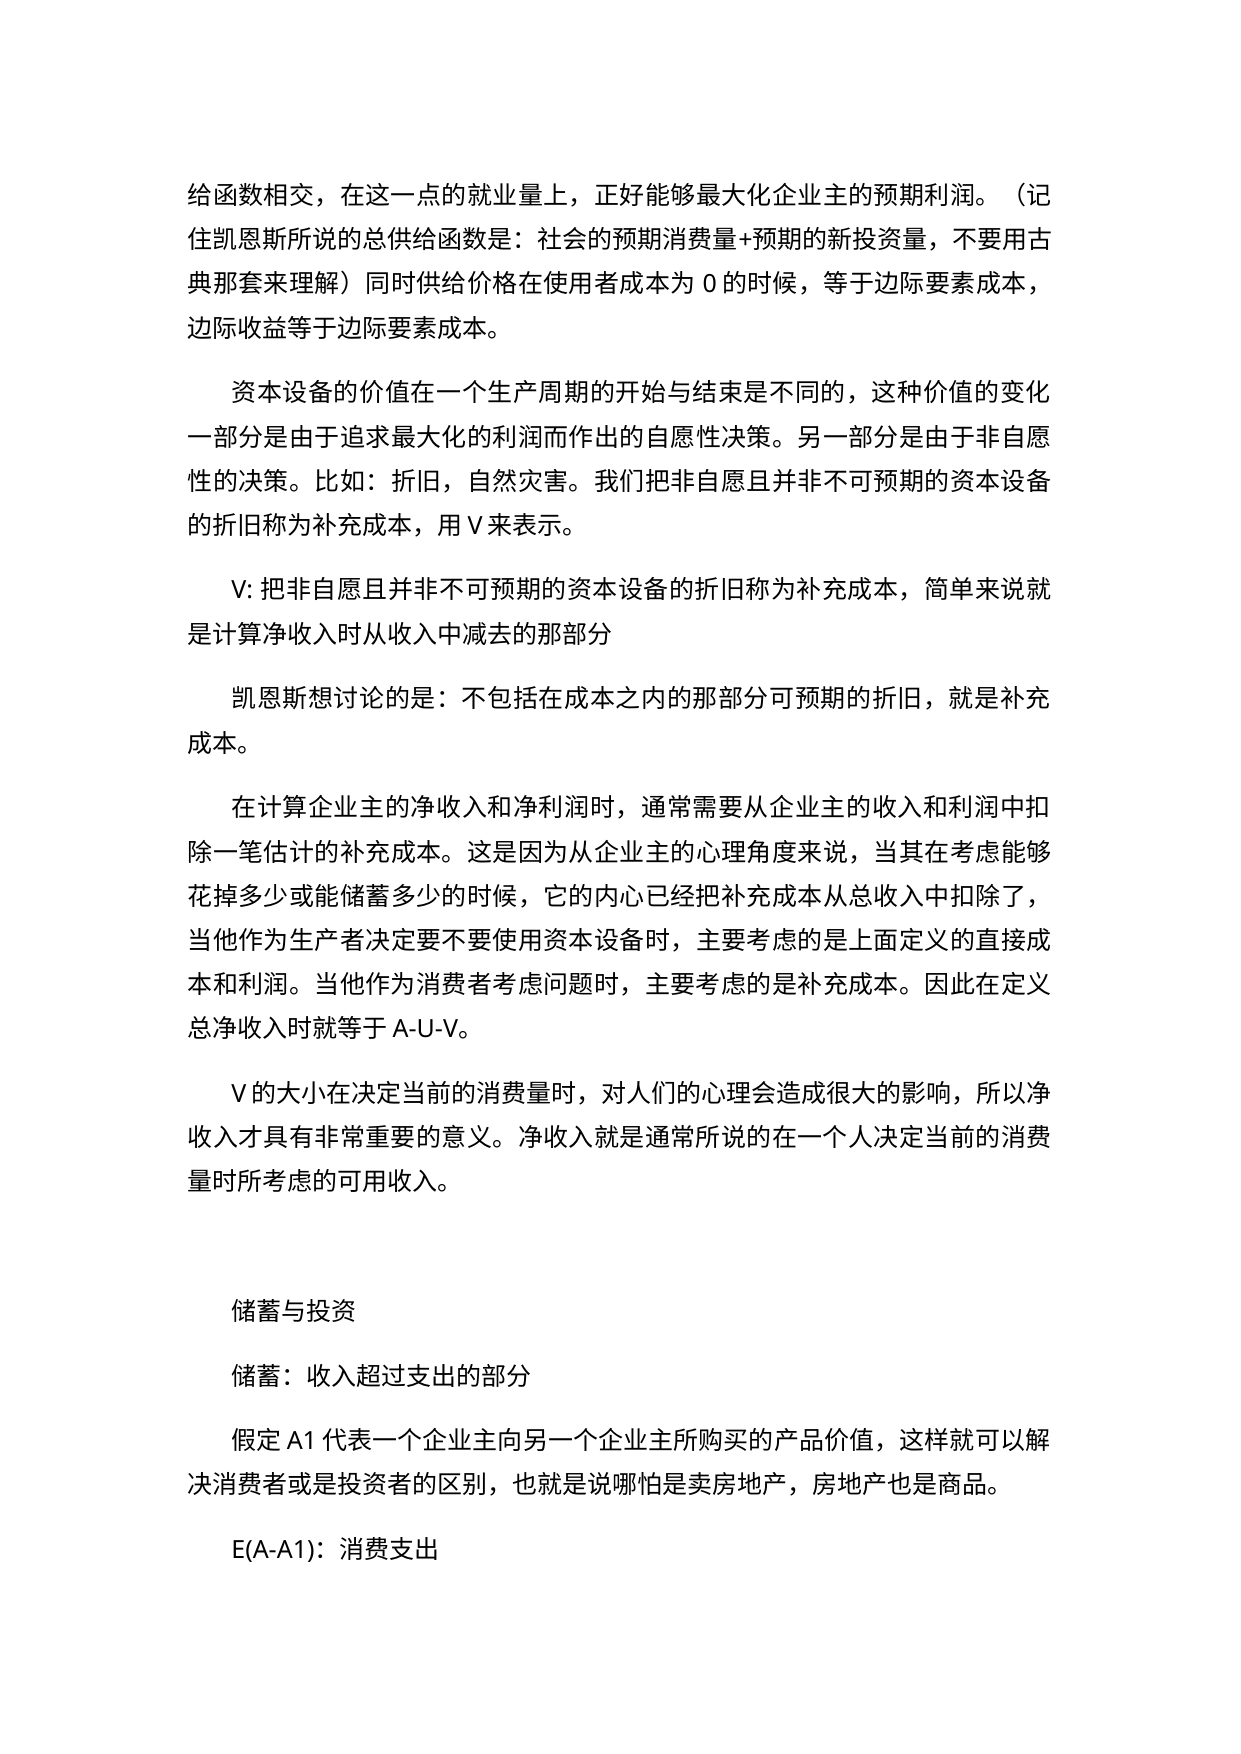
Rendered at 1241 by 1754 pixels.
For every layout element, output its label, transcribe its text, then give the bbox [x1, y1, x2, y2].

text 资本设备的价值在一个生产周期的开始与结束是不同的，这种价值的变化一部分是由于追求最大化的利润而作出的自愿性决策。另一部分是由于非自愿性的决策。比如：折旧，自然灾害。我们把非自愿且并非不可预期的资本设备的折旧称为补充成本，用V来表示。 [187, 369, 1053, 545]
text 储蓄：收入超过支出的部分 [187, 1352, 1053, 1396]
text 在计算企业主的净收入和净利润时，通常需要从企业主的收入和利润中扣除一笔估计的补充成本。这是因为从企业主的心理角度来说，当其在考虑能够花掉多少或能储蓄多少的时候，它的内心已经把补充成本从总收入中扣除了，当他作为生产者决定要不要使用资本设备时，主要考虑的是上面定义的直接成本和利润。当他作为消费者考虑问题时，主要考虑的是补充成本。因此在定义总净收入时就等于A-U-V。 [187, 784, 1053, 1048]
text 假定A1代表一个企业主向另一个企业主所购买的产品价值，这样就可以解决消费者或是投资者的区别，也就是说哪怕是卖房地产，房地产也是商品。 [187, 1417, 1053, 1505]
text 凯恩斯想讨论的是：不包括在成本之内的那部分可预期的折旧，就是补充成本。 [187, 675, 1053, 763]
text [187, 172, 1053, 348]
text V: 把非自愿且并非不可预期的资本设备的折旧称为补充成本，简单来说就是计算净收入时从收入中减去的那部分 [187, 566, 1053, 654]
text E(A-A1)：消费支出 [187, 1526, 1053, 1570]
text 储蓄与投资 [187, 1287, 1053, 1331]
text V的大小在决定当前的消费量时，对人们的心理会造成很大的影响，所以净收入才具有非常重要的意义。净收入就是通常所说的在一个人决定当前的消费量时所考虑的可用收入。 [187, 1069, 1053, 1201]
